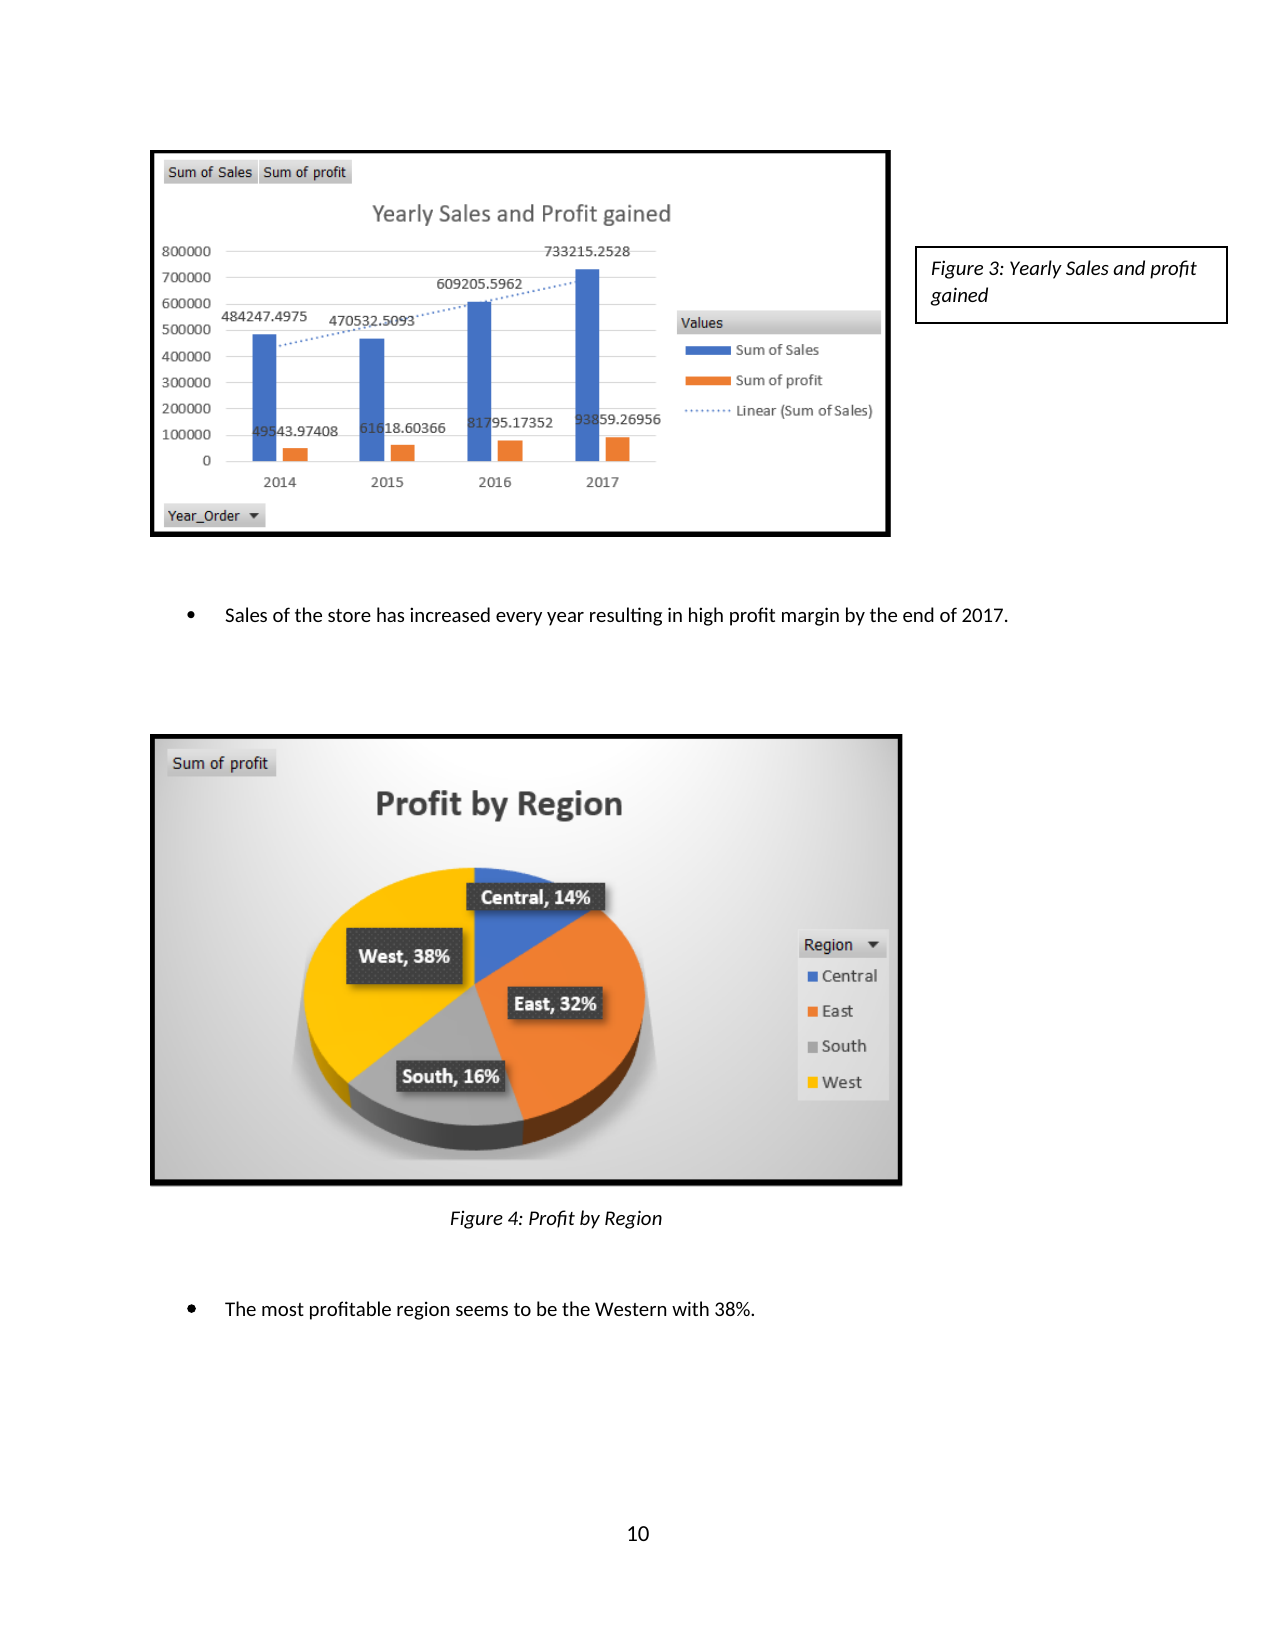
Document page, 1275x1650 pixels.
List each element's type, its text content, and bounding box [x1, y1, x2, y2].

list Sales of the store has increased every year resulting in high profit margin by the end of 2017. [187, 602, 1125, 627]
text Figure 4: Profit by Region [375, 1205, 1125, 1231]
picture [150, 734, 903, 1187]
picture [150, 150, 893, 537]
list The most profitable region seems to be the Western with 38%. [187, 1296, 1125, 1322]
